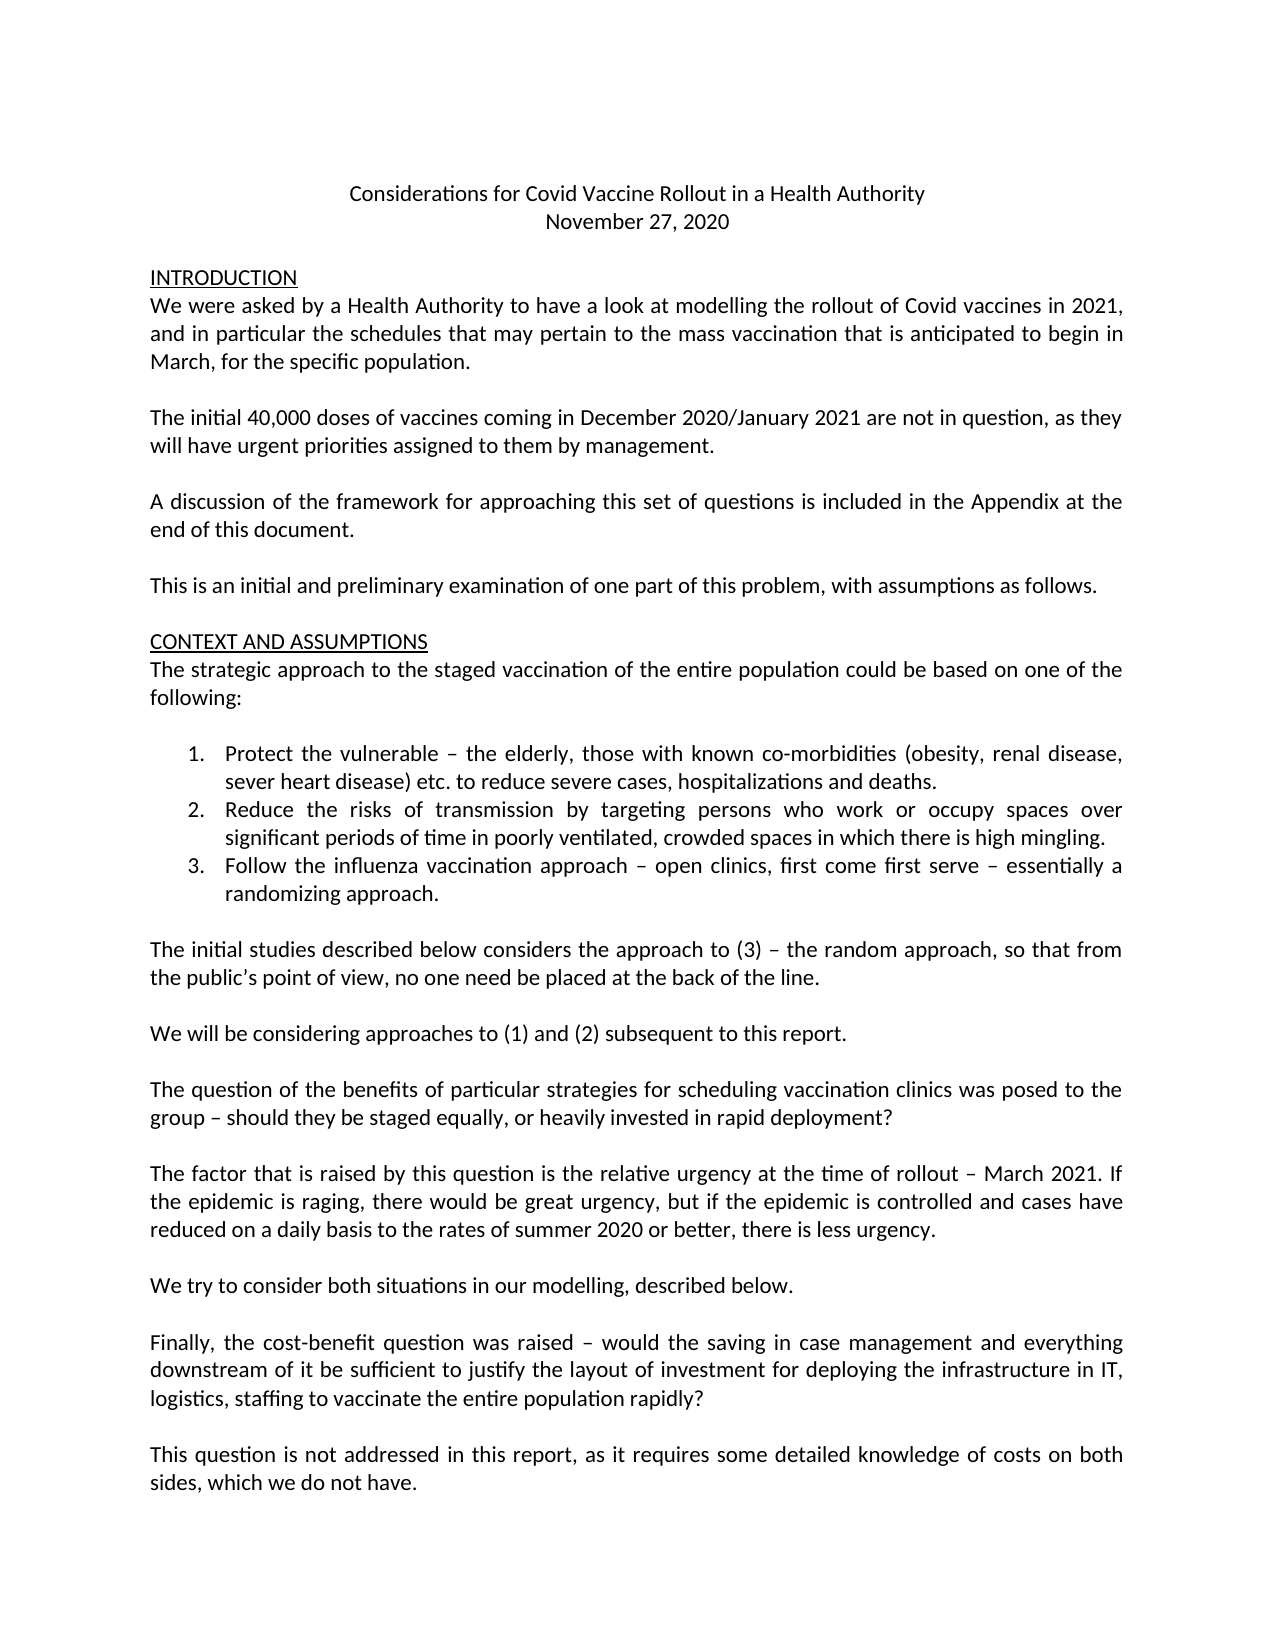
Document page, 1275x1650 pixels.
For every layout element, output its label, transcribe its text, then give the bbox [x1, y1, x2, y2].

text We try to consider both situations in our modelling, described below. [150, 1272, 1125, 1299]
text Considerations for Covid Vaccine Rollout in a Health Authority [150, 179, 1125, 207]
text The factor that is raised by this question is the relative urgency at the time of rollout – March 2021. If the epidemic is raging, there would be great urgency, but if the epidemic is controlled and cases have reduced on a daily basis to the rates of summer 2020 or better, there is less urgency. [150, 1159, 1125, 1243]
text We will be considering approaches to (1) and (2) subsequent to this report. [150, 1019, 1125, 1047]
text We were asked by a Health Authority to have a look at modelling the rollout of Covid vaccines in 2021, and in particular the schedules that may pertain to the mass vaccination that is anticipated to begin in March, for the specific population. [150, 291, 1125, 375]
list Follow the influenza vaccination approach – open clinics, first come first serve – essentially a randomizing approach. [187, 851, 1125, 907]
text This question is not addressed in this report, as it requires some detailed knowledge of costs on both sides, which we do not have. [150, 1440, 1125, 1496]
text The initial studies described below considers the approach to (3) – the random approach, so that from the public’s point of view, no one need be placed at the back of the line. [150, 935, 1125, 991]
text The initial 40,000 doses of vaccines coming in December 2020/January 2021 are not in question, as they will have urgent priorities assigned to them by management. [150, 403, 1125, 459]
text Finally, the cost-benefit question was raised – would the saving in case management and everything downstream of it be sufficient to justify the layout of investment for deploying the infrastructure in IT, logistics, staffing to vaccinate the entire population rapidly? [150, 1328, 1125, 1412]
text The question of the benefits of particular strategies for scheduling vaccination clinics was posed to the group – should they be staged equally, or heavily invested in rapid deployment? [150, 1075, 1125, 1131]
text The strategic approach to the staged vaccination of the entire population could be based on one of the following: [150, 655, 1125, 711]
list Reduce the risks of transmission by targeting persons who work or occupy spaces over significant periods of time in poorly ventilated, crowded spaces in which there is high mingling. [187, 795, 1125, 851]
text This is an initial and preliminary examination of one part of this problem, with assumptions as follows. [150, 571, 1125, 599]
list Protect the vulnerable – the elderly, those with known co-morbidities (obesity, renal disease, sever heart disease) etc. to reduce severe cases, hospitalizations and deaths. [187, 739, 1125, 795]
text INTRODUCTION [150, 263, 1125, 291]
text CONTEXT AND ASSUMPTIONS [150, 627, 1125, 655]
text November 27, 2020 [150, 207, 1125, 235]
text A discussion of the framework for approaching this set of questions is included in the Appendix at the end of this document. [150, 487, 1125, 543]
